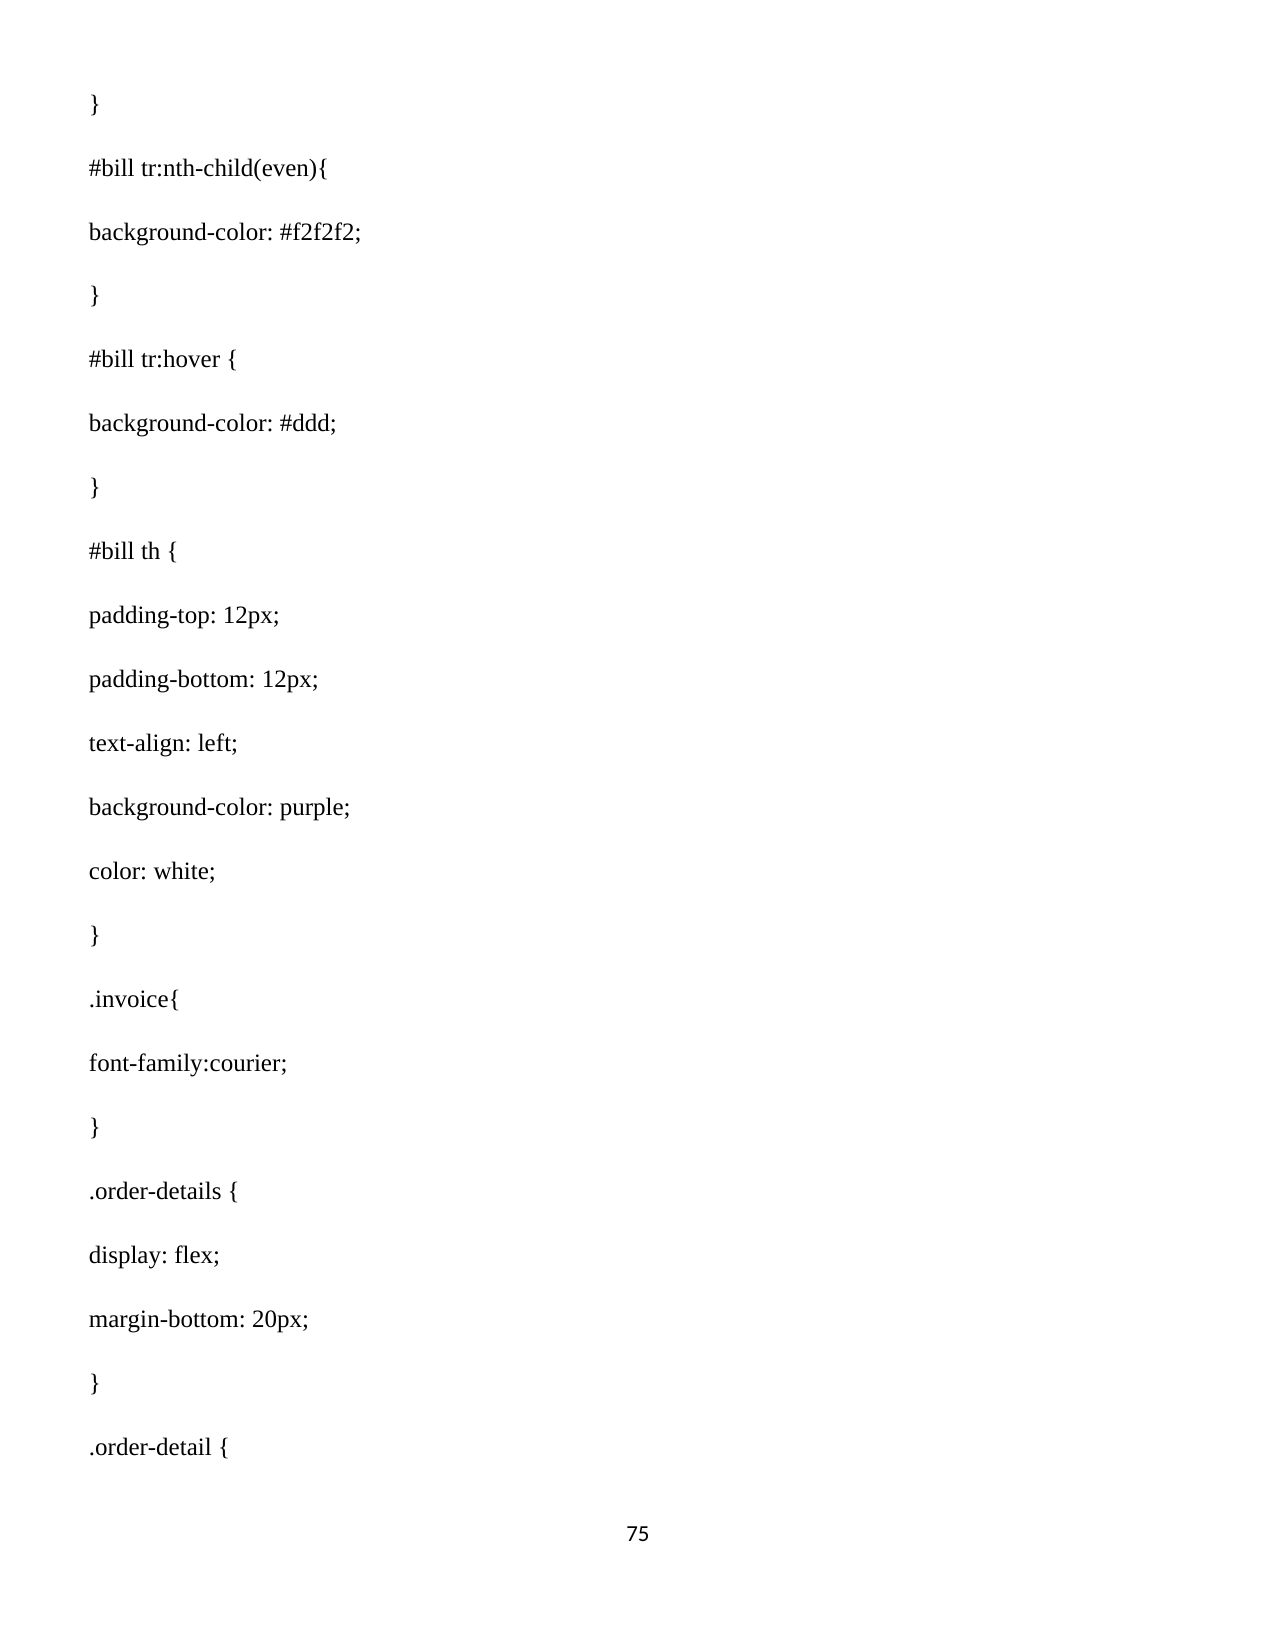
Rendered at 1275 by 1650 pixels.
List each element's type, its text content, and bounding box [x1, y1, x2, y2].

text #bill tr:nth-child(even){ [89, 153, 1186, 181]
text margin-bottom: 20px; [89, 1304, 1186, 1333]
text .order-details { [89, 1176, 1186, 1205]
text } [89, 281, 1186, 309]
text background-color: purple; [89, 792, 1186, 821]
text font-family:courier; [89, 1048, 1186, 1077]
text #bill tr:hover { [89, 344, 1186, 373]
text } [89, 472, 1186, 501]
text } [89, 89, 1186, 117]
text } [89, 1112, 1186, 1141]
text #bill th { [89, 536, 1186, 565]
text color: white; [89, 856, 1186, 885]
text text-align: left; [89, 728, 1186, 757]
text background-color: #f2f2f2; [89, 217, 1186, 245]
text } [89, 920, 1186, 949]
text .invoice{ [89, 984, 1186, 1013]
text padding-bottom: 12px; [89, 664, 1186, 693]
text .order-detail { [89, 1432, 1186, 1461]
text } [89, 1368, 1186, 1397]
text background-color: #ddd; [89, 408, 1186, 437]
text display: flex; [89, 1240, 1186, 1269]
text padding-top: 12px; [89, 600, 1186, 629]
